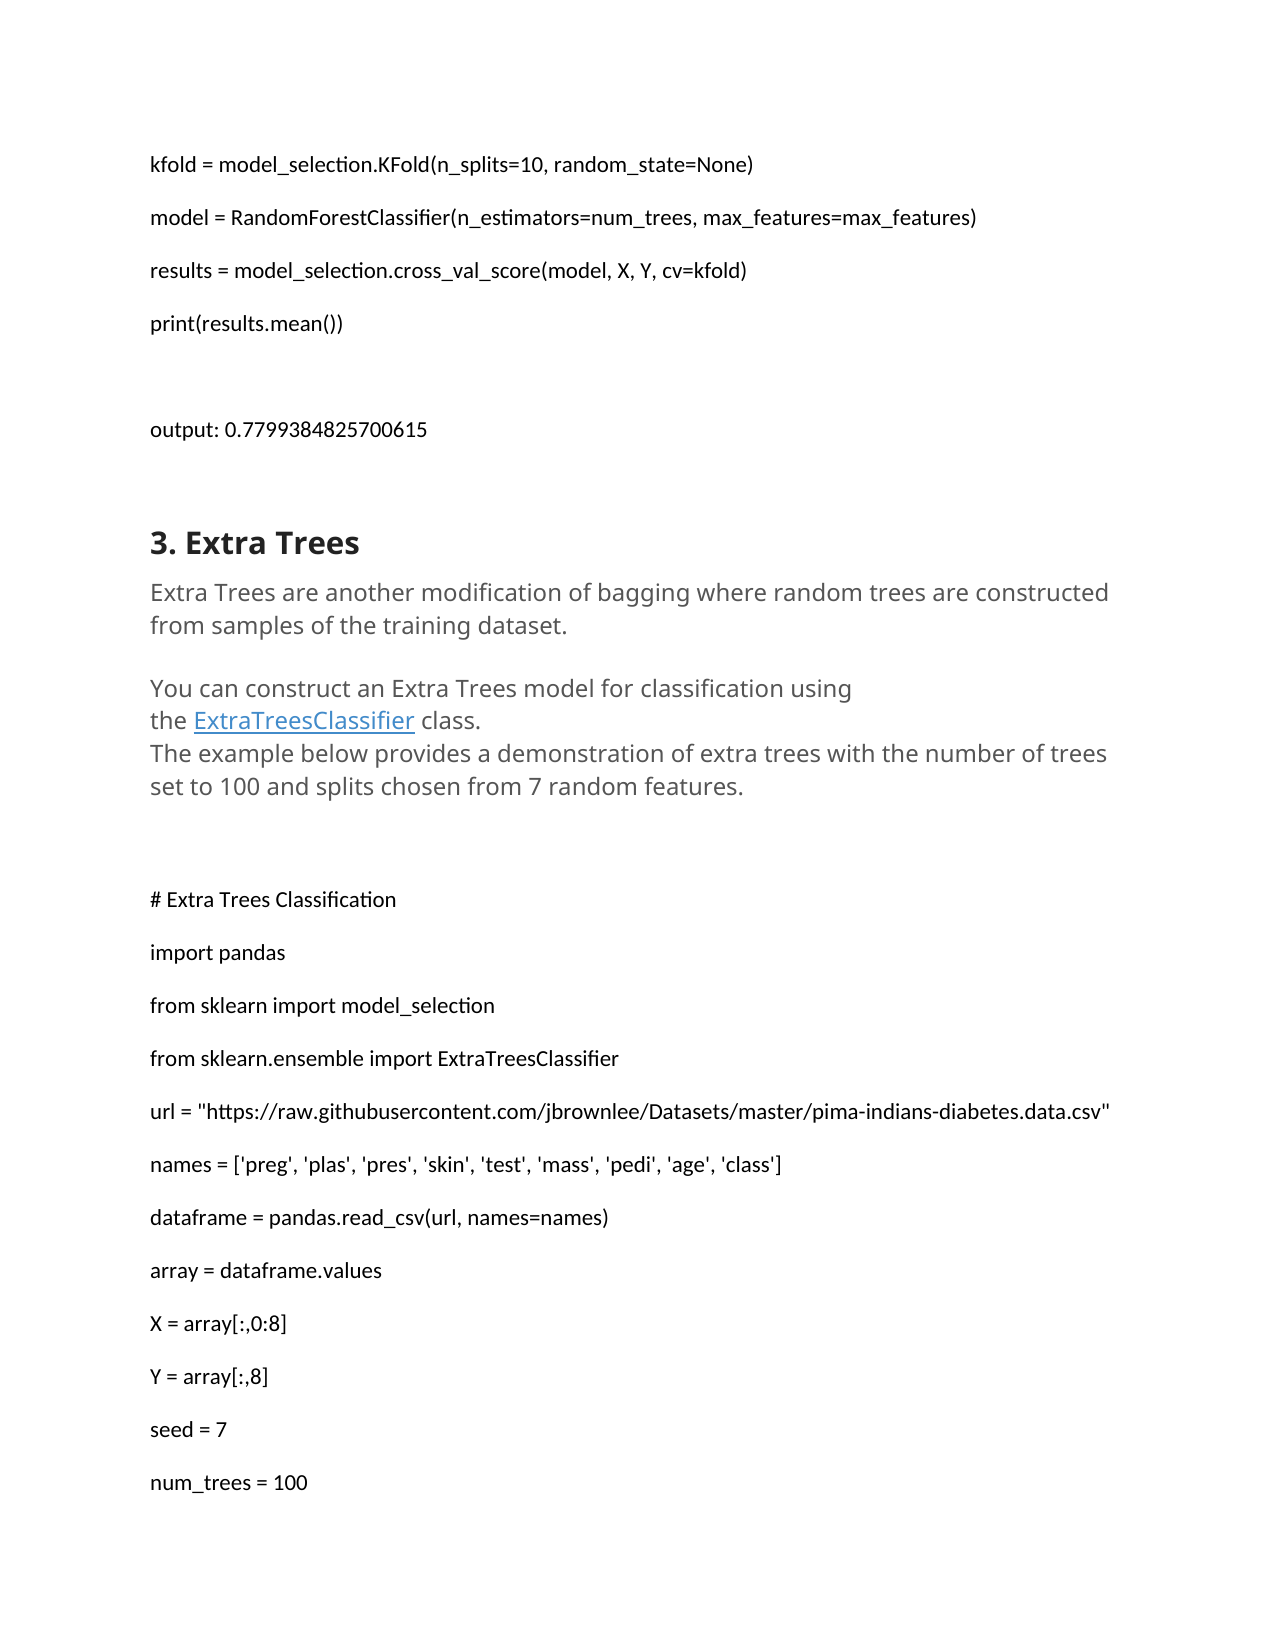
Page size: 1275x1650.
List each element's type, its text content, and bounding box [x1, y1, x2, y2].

text dataframe = pandas.read_csv(url, names=names) [150, 1203, 1125, 1231]
text Y = array[:,8] [150, 1362, 1125, 1390]
text print(results.mean()) [150, 309, 1125, 337]
text output: 0.7799384825700615 [150, 415, 1125, 443]
text url = "https://raw.githubusercontent.com/jbrownlee/Datasets/master/pima-indians-diabetes.data.csv" [150, 1097, 1125, 1125]
subtitle 3. Extra Trees [150, 521, 1125, 564]
text You can construct an Extra Trees model for classification using the ExtraTreesClassifier class. [150, 671, 1125, 737]
text X = array[:,0:8] [150, 1309, 1125, 1337]
text num_trees = 100 [150, 1468, 1125, 1496]
text results = model_selection.cross_val_score(model, X, Y, cv=kfold) [150, 256, 1125, 284]
text The example below provides a demonstration of extra trees with the number of trees set to 100 and splits chosen from 7 random features. [150, 737, 1125, 802]
text model = RandomForestClassifier(n_estimators=num_trees, max_features=max_features) [150, 203, 1125, 231]
text import pandas [150, 938, 1125, 966]
text from sklearn.ensemble import ExtraTreesClassifier [150, 1044, 1125, 1072]
text seed = 7 [150, 1415, 1125, 1443]
text array = dataframe.values [150, 1256, 1125, 1284]
text from sklearn import model_selection [150, 991, 1125, 1019]
text # Extra Trees Classification [150, 885, 1125, 913]
text names = ['preg', 'plas', 'pres', 'skin', 'test', 'mass', 'pedi', 'age', 'class'] [150, 1150, 1125, 1178]
text kfold = model_selection.KFold(n_splits=10, random_state=None) [150, 150, 1125, 178]
text Extra Trees are another modification of bagging where random trees are constructed from samples of the training dataset. [150, 576, 1125, 641]
